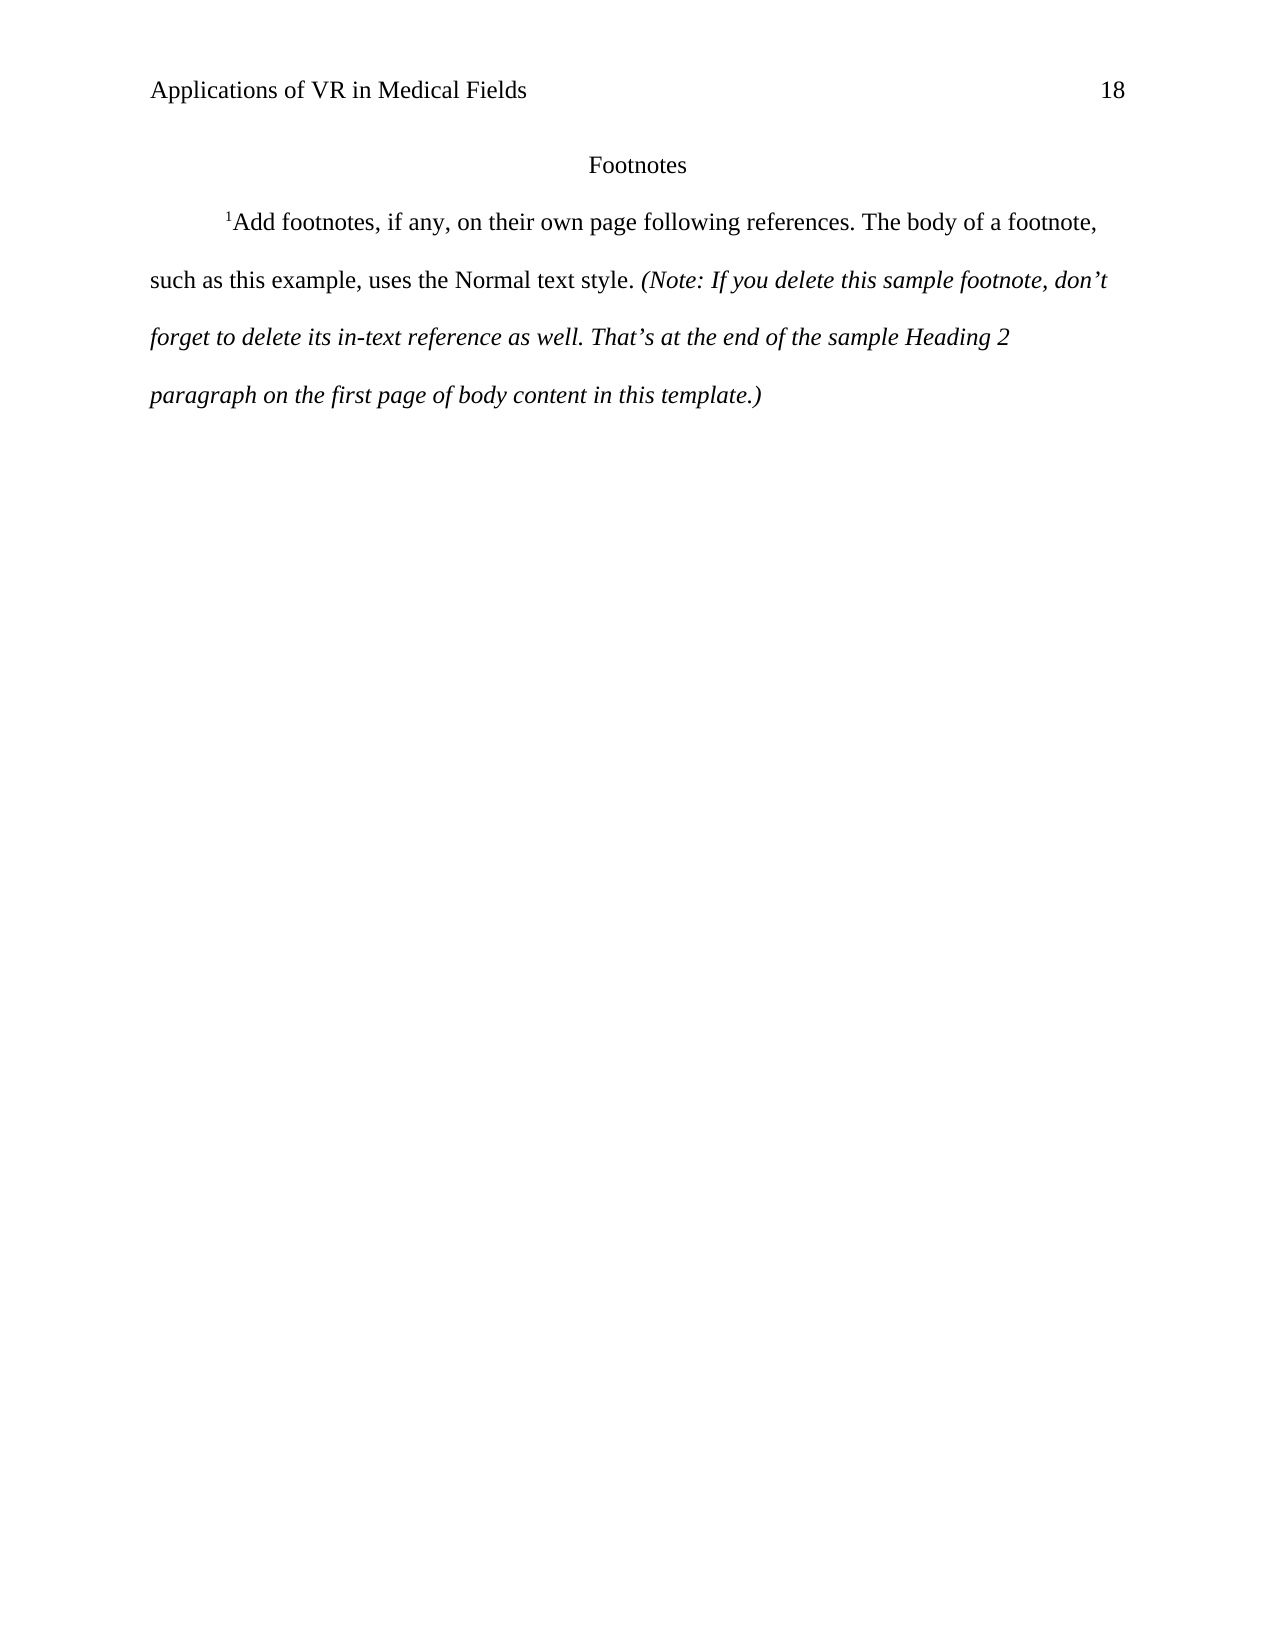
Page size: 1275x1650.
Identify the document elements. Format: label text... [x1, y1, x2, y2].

title Footnotes [150, 150, 1125, 179]
